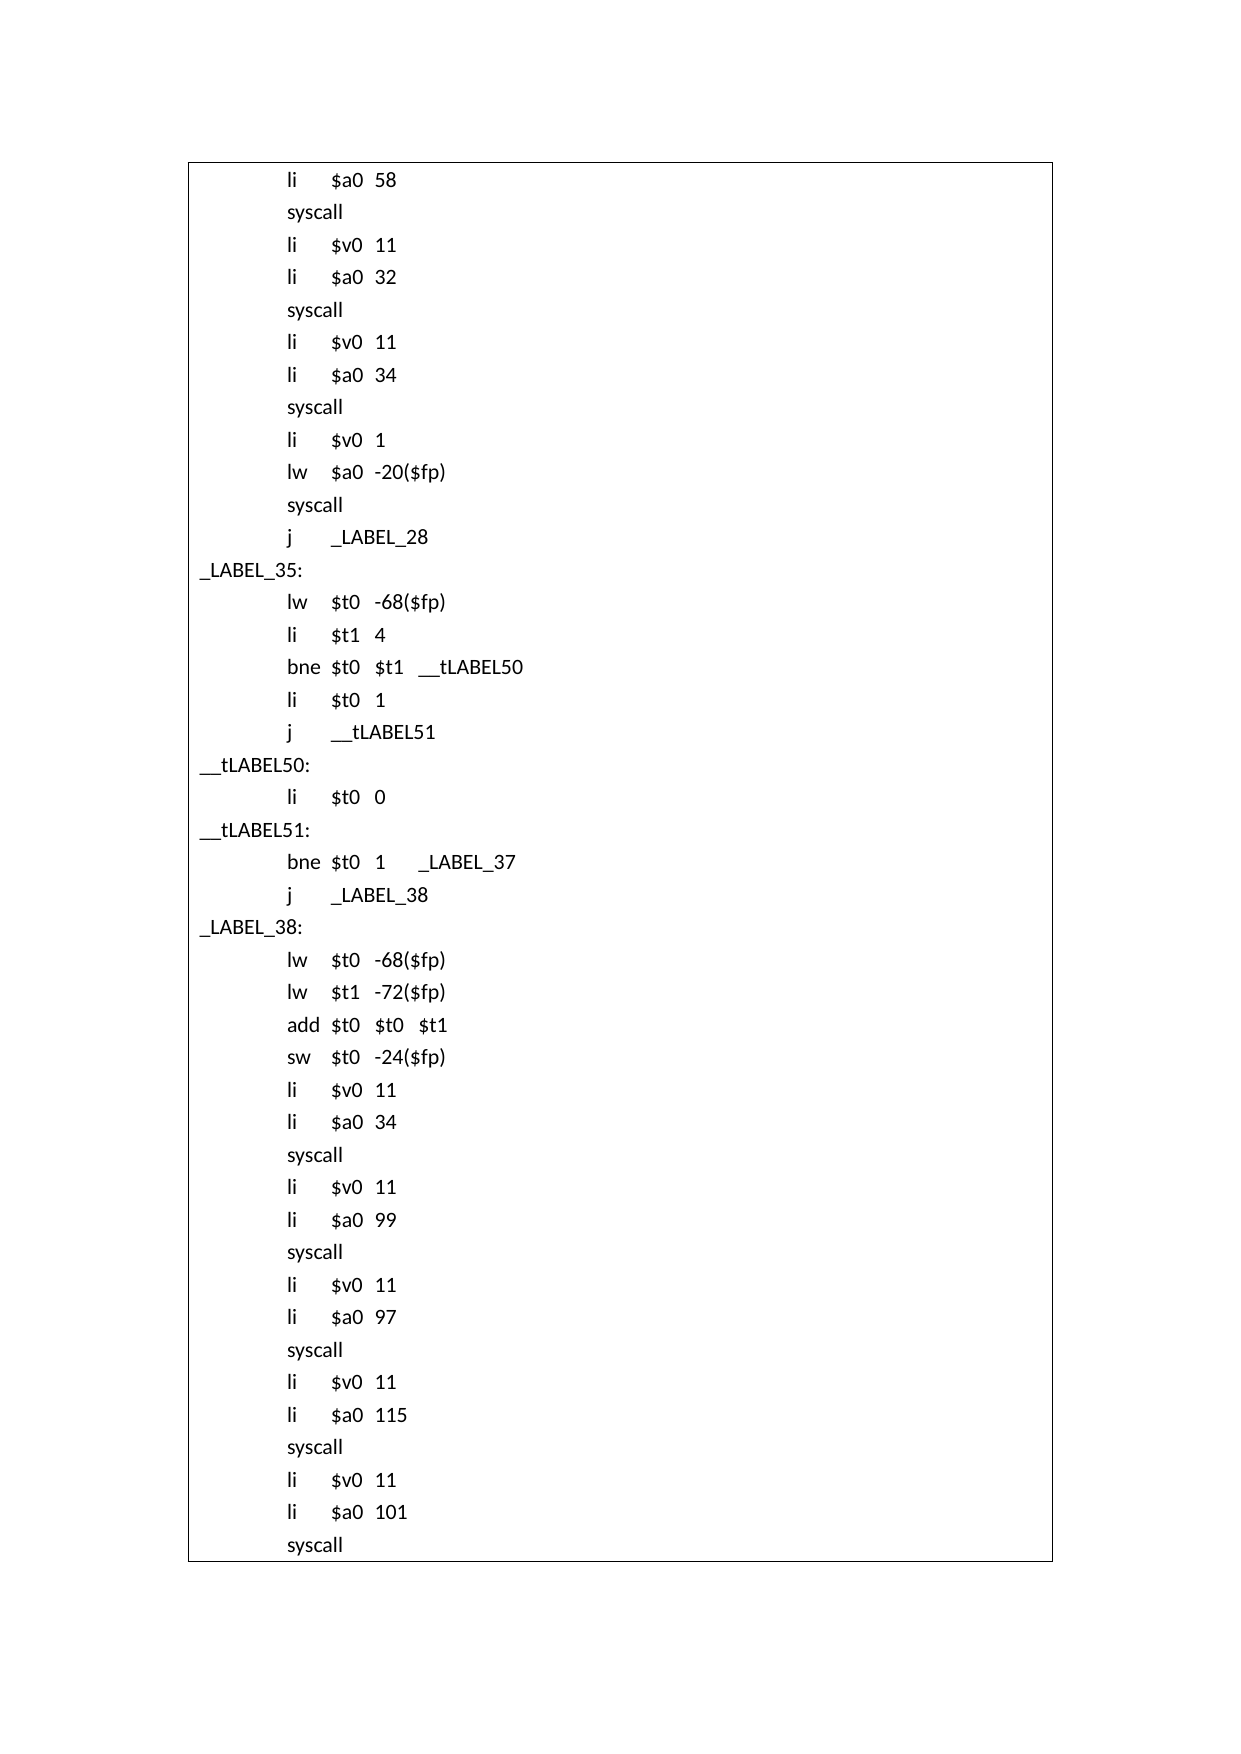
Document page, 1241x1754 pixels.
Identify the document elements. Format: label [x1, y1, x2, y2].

table_header [189, 163, 1052, 1561]
